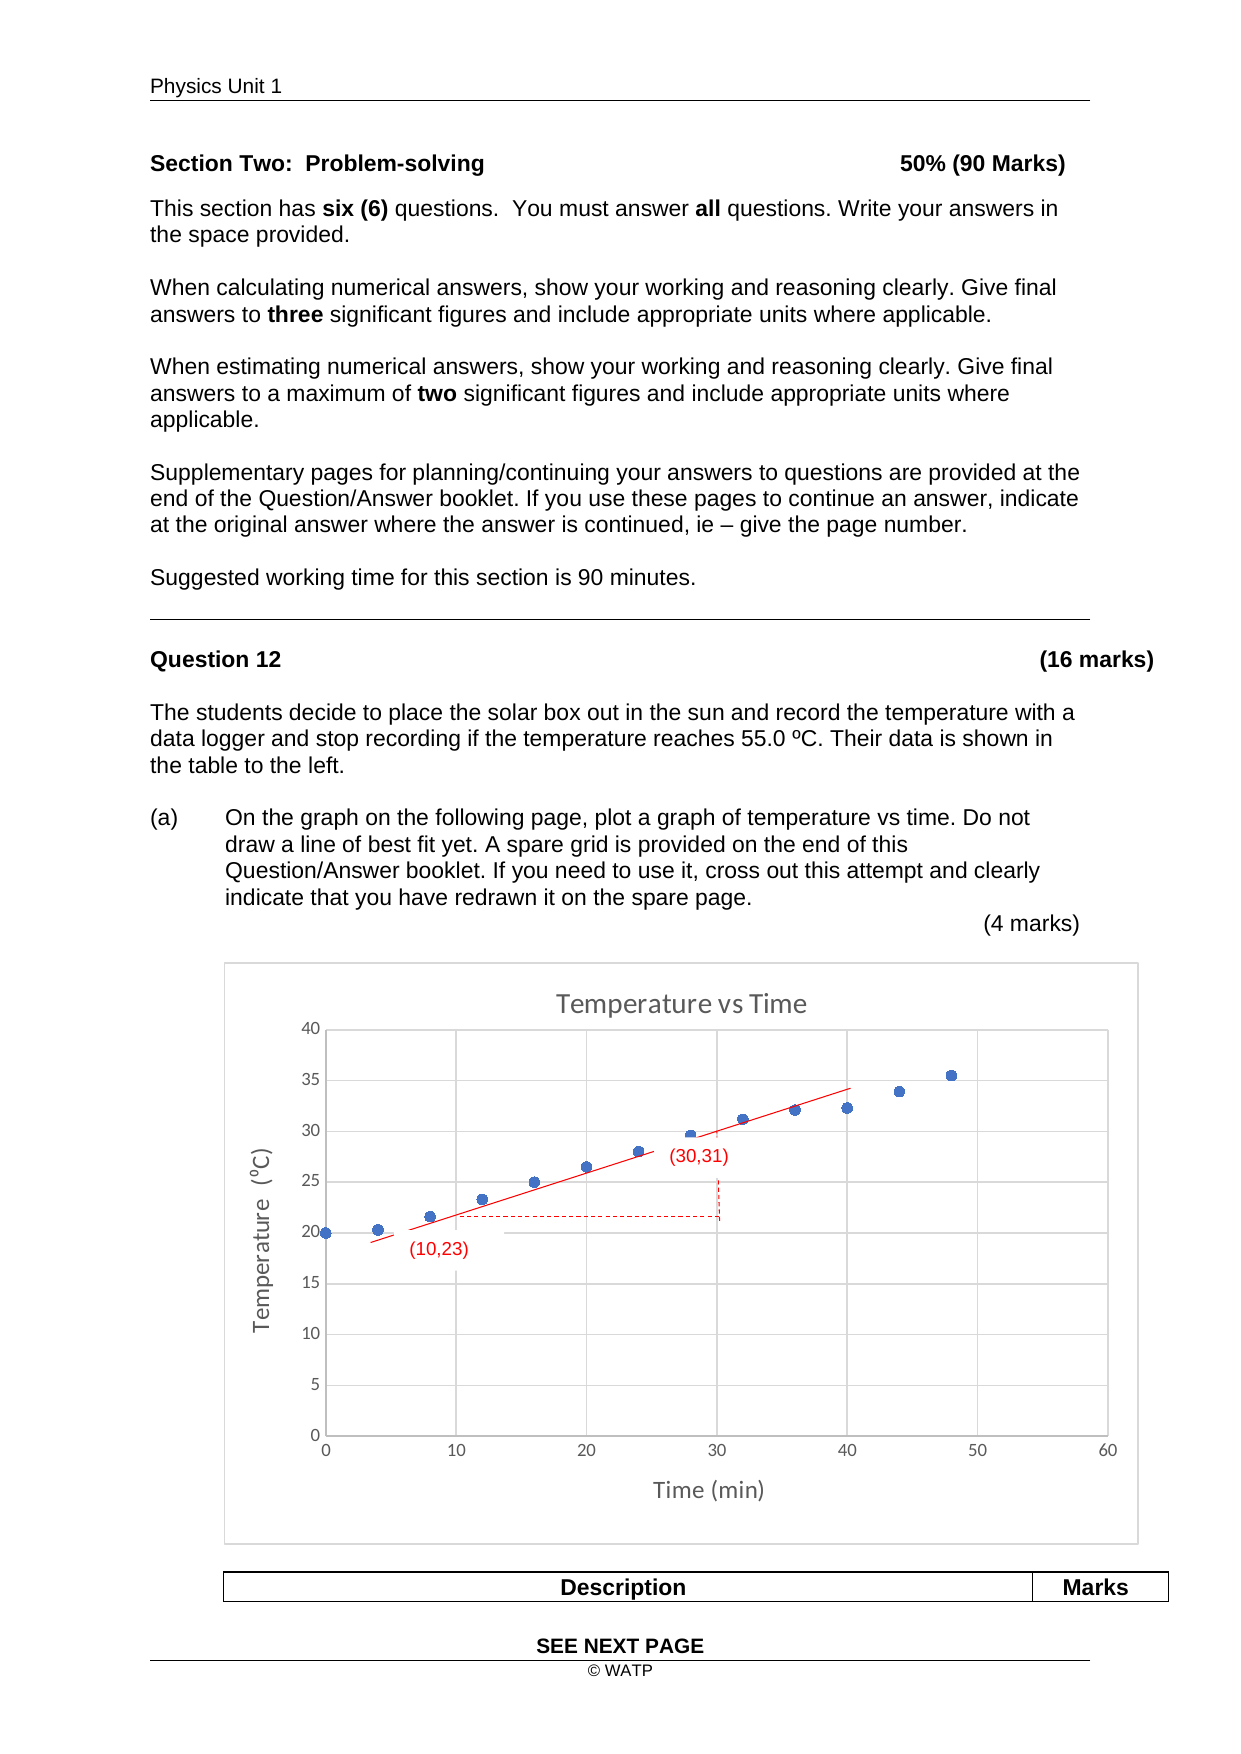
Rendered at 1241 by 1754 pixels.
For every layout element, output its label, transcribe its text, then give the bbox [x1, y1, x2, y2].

text (4 marks) [150, 910, 1080, 936]
text (a) On the graph on the following page, plot a graph of temperature vs time. Do not draw a line of best fit yet. A spare grid is provided on the end of this Question/Answer booklet. If you need to use it, cross out this attempt and clearly indicate that you have redrawn it on the spare page. [150, 804, 1080, 910]
text Suggested working time for this section is 90 minutes. [150, 564, 1090, 590]
table_header Description [224, 1573, 1032, 1601]
text Section Two: Problem-solving 50% (90 Marks) [150, 150, 1090, 176]
table_header Marks [1033, 1573, 1168, 1601]
text Supplementary pages for planning/continuing your answers to questions are provided at the end of the Question/Answer booklet. If you use these pages to continue an answer, indicate at the original answer where the answer is continued, ie – give the page number. [150, 459, 1090, 538]
text Question 12 (16 marks) [150, 646, 1080, 673]
text The students decide to place the solar box out in the sun and record the temperature with a data logger and stop recording if the temperature reaches 55.0 ºC. Their data is shown in the table to the left. [150, 699, 1080, 778]
text When calculating numerical answers, show your working and reasoning clearly. Give final answers to three significant figures and include appropriate units where applicable. [150, 274, 1090, 327]
text When estimating numerical answers, show your working and reasoning clearly. Give final answers to a maximum of two significant figures and include appropriate units where applicable. [150, 353, 1090, 432]
text This section has six (6) questions. You must answer all questions. Write your answers in the space provided. [150, 195, 1090, 248]
